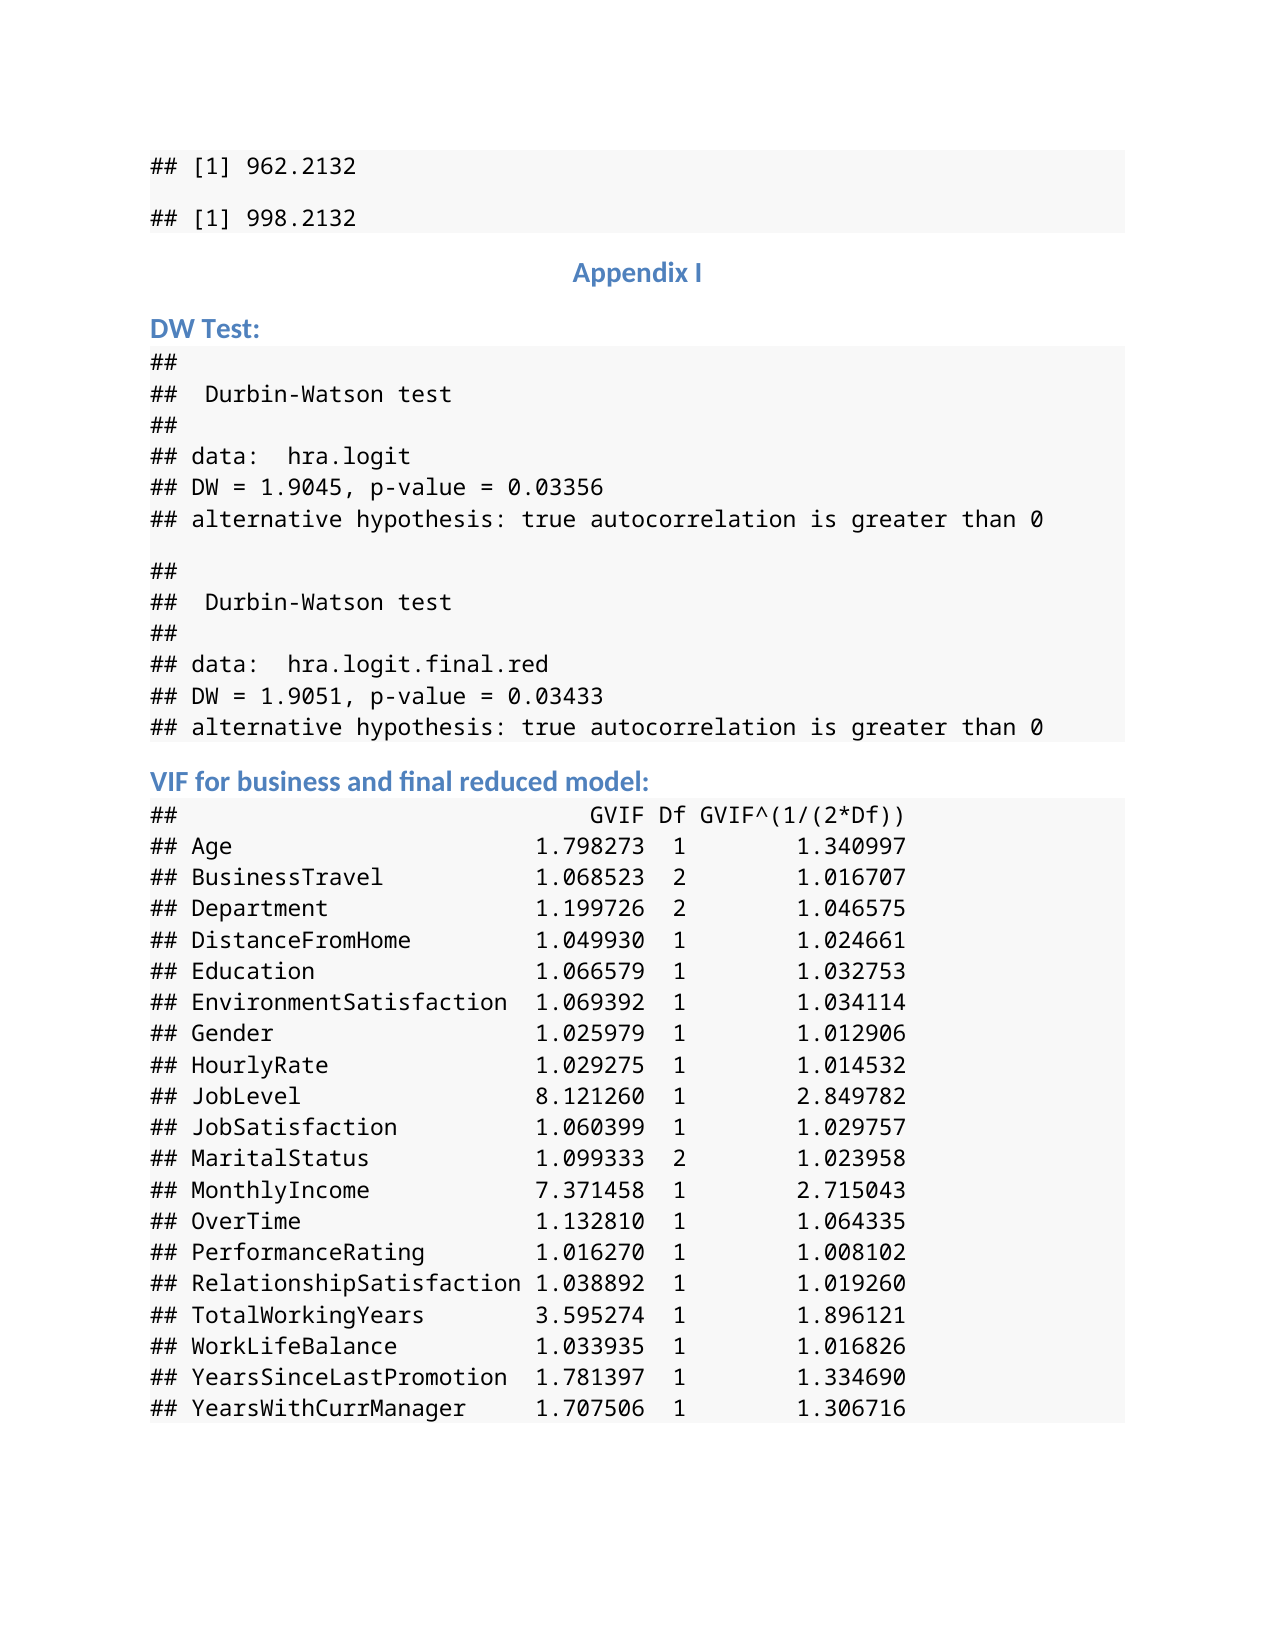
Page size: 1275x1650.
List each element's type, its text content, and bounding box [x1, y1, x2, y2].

text ## ## Durbin-Watson test ## ## data: hra.logit ## DW = 1.9045, p-value = 0.03356 ## alternative hypothesis: true autocorrelation is greater than 0 [150, 346, 1125, 534]
text ## [1] 998.2132 [150, 202, 1125, 233]
subtitle Appendix I [150, 254, 1125, 290]
text ## ## Durbin-Watson test ## ## data: hra.logit.final.red ## DW = 1.9051, p-value = 0.03433 ## alternative hypothesis: true autocorrelation is greater than 0 [150, 554, 1125, 742]
subtitle VIF for business and final reduced model: [150, 763, 1125, 798]
text ## [1] 962.2132 [150, 150, 1125, 181]
text ## GVIF Df GVIF^(1/(2*Df)) ## Age 1.798273 1 1.340997 ## BusinessTravel 1.068523 2 1.016707 ## Department 1.199726 2 1.046575 ## DistanceFromHome 1.049930 1 1.024661 ## Education 1.066579 1 1.032753 ## EnvironmentSatisfaction 1.069392 1 1.034114 ## Gender 1.025979 1 1.012906 ## HourlyRate 1.029275 1 1.014532 ## JobLevel 8.121260 1 2.849782 ## JobSatisfaction 1.060399 1 1.029757 ## MaritalStatus 1.099333 2 1.023958 ## MonthlyIncome 7.371458 1 2.715043 ## OverTime 1.132810 1 1.064335 ## PerformanceRating 1.016270 1 1.008102 ## RelationshipSatisfaction 1.038892 1 1.019260 ## TotalWorkingYears 3.595274 1 1.896121 ## WorkLifeBalance 1.033935 1 1.016826 ## YearsSinceLastPromotion 1.781397 1 1.334690 ## YearsWithCurrManager 1.707506 1 1.306716 [150, 798, 1125, 1423]
subtitle DW Test: [150, 311, 1125, 346]
